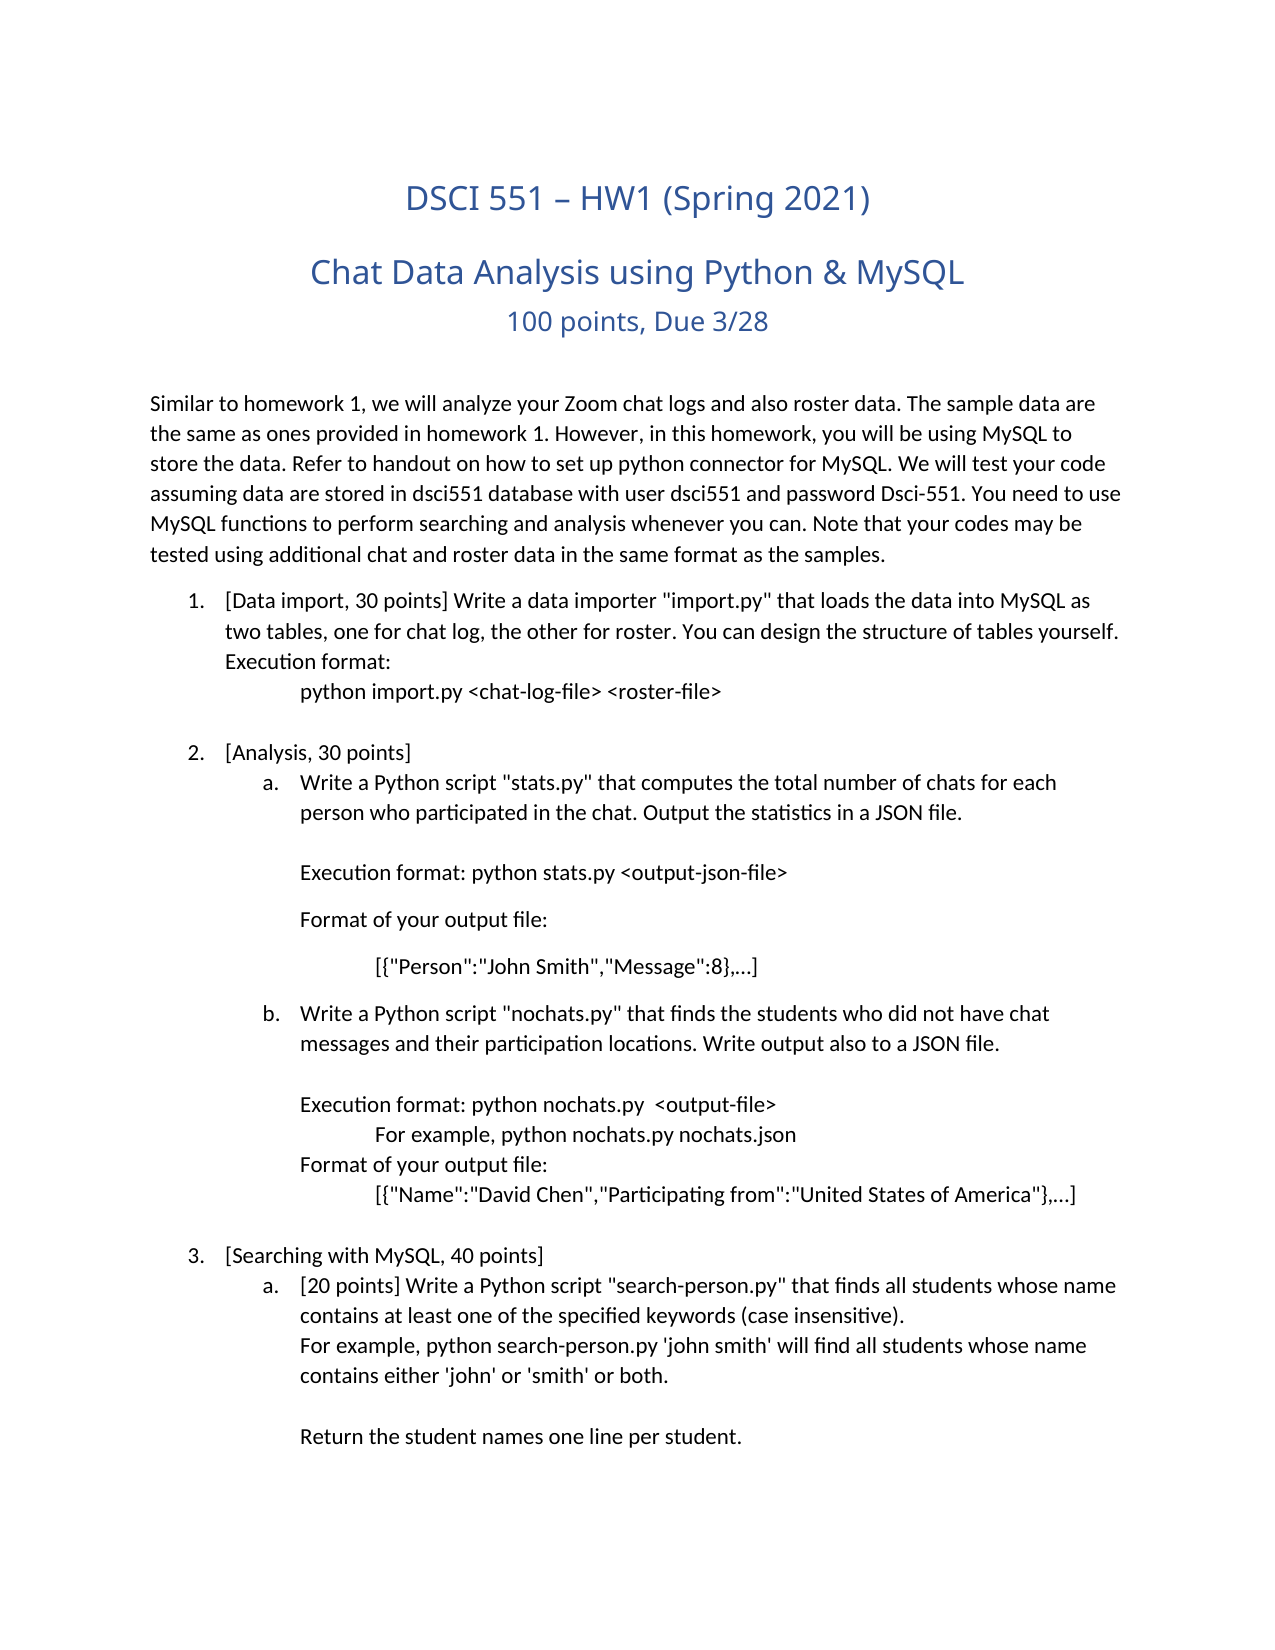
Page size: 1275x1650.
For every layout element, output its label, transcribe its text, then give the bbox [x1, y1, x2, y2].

subtitle 100 points, Due 3/28 [150, 302, 1125, 339]
list Return the student names one line per student. [300, 1422, 1125, 1450]
text Format of your output file: [150, 905, 1125, 933]
text Similar to homework 1, we will analyze your Zoom chat logs and also roster data. The sample data are the same as ones provided in homework 1. However, in this homework, you will be using MySQL to store the data. Refer to handout on how to set up python connector for MySQL. We will test your code assuming data are stored in dsci551 database with user dsci551 and password Dsci-551. You need to use MySQL functions to perform searching and analysis whenever you can. Note that your codes may be tested using additional chat and roster data in the same format as the samples. [150, 389, 1125, 568]
subtitle Chat Data Analysis using Python & MySQL [150, 249, 1125, 294]
list Write a Python script "nochats.py" that finds the students who did not have chat messages and their participation locations. Write output also to a JSON file. [262, 999, 1125, 1057]
list Write a Python script "stats.py" that computes the total number of chats for each person who participated in the chat. Output the statistics in a JSON file. [262, 768, 1125, 826]
list python import.py <chat-log-file> <roster-file> [225, 677, 1125, 705]
list [Data import, 30 points] Write a data importer "import.py" that loads the data into MySQL as two tables, one for chat log, the other for roster. You can design the structure of tables yourself. [187, 587, 1125, 645]
list For example, python search-person.py 'john smith' will find all students whose name contains either 'john' or 'smith' or both. [300, 1331, 1125, 1390]
subtitle DSCI 551 – HW1 (Spring 2021) [150, 175, 1125, 220]
list Execution format: python nochats.py <output-file> [300, 1090, 1125, 1118]
text [{"Person":"John Smith","Message":8},…] [150, 952, 1125, 980]
list Format of your output file: [300, 1150, 1125, 1178]
list [{"Name":"David Chen","Participating from":"United States of America"},…] [300, 1180, 1125, 1208]
list [Analysis, 30 points] [187, 738, 1125, 766]
list [Searching with MySQL, 40 points] [187, 1241, 1125, 1269]
list [20 points] Write a Python script "search-person.py" that finds all students whose name contains at least one of the specified keywords (case insensitive). [262, 1271, 1125, 1329]
list Execution format: [225, 647, 1125, 675]
list Execution format: python stats.py <output-json-file> [300, 858, 1125, 887]
list For example, python nochats.py nochats.json [300, 1120, 1125, 1148]
